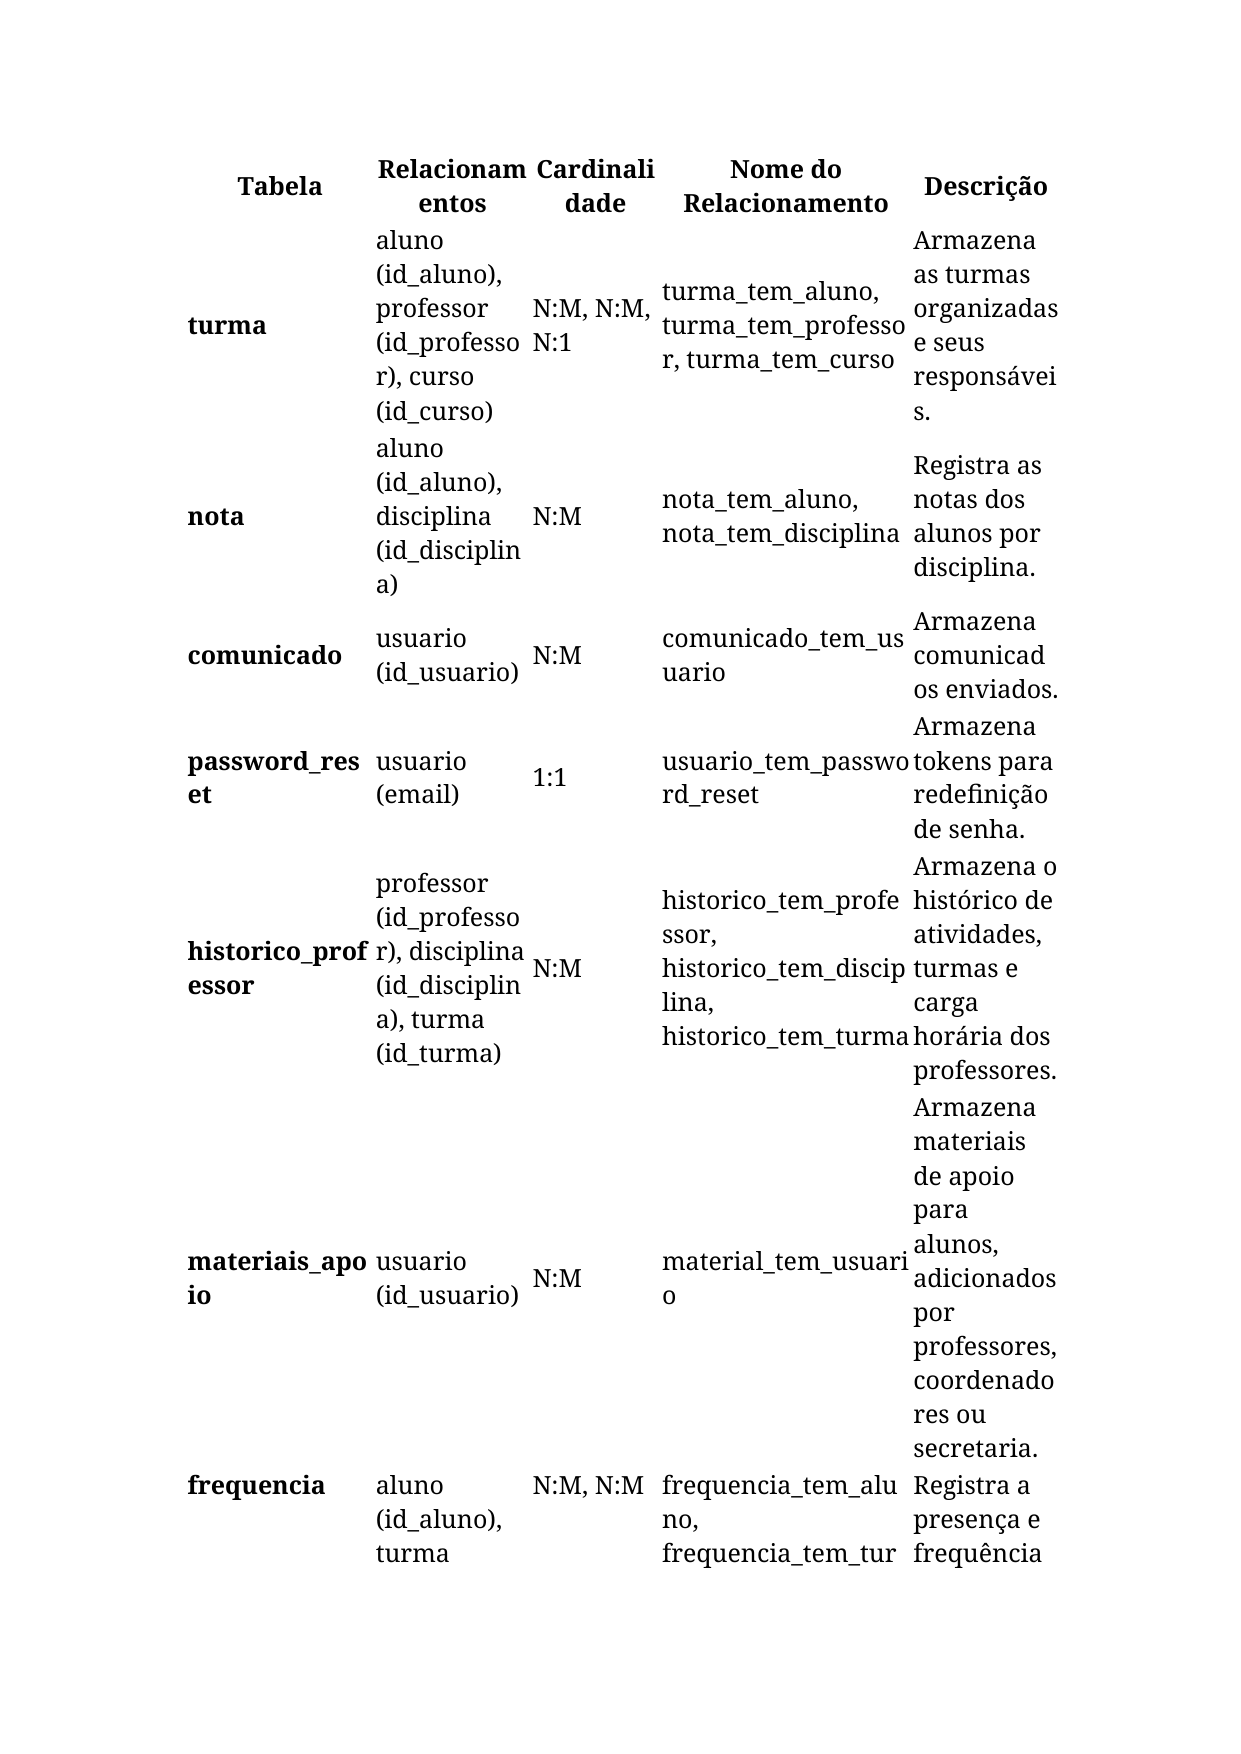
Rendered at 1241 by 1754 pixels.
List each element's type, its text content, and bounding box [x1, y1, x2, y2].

table_cell 1:1 [531, 708, 660, 847]
table_cell aluno (id_aluno), professor (id_professor), curso (id_curso) [374, 221, 531, 429]
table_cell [660, 1466, 911, 1572]
table_header Nome do Relacionamento [660, 150, 911, 221]
table_cell material_tem_usuario [660, 1089, 911, 1466]
table_cell N:M [531, 602, 660, 707]
table_cell N:M, N:M, N:1 [531, 221, 660, 429]
table_cell Armazena materiais de apoio para alunos, adicionados por professores, coordenadores ou secretaria. [911, 1089, 1061, 1466]
table_header Cardinalidade [531, 150, 660, 221]
table_cell frequencia [186, 1466, 374, 1572]
table_cell Registra as notas dos alunos por disciplina. [911, 429, 1061, 602]
table_cell comunicado [186, 602, 374, 707]
table_cell turma [186, 221, 374, 429]
table_header Tabela [186, 150, 374, 221]
table_cell N:M, N:M [531, 1466, 660, 1572]
table_cell Armazena as turmas organizadas e seus responsáveis. [911, 221, 1061, 429]
table_cell usuario (email) [374, 708, 531, 847]
table_cell usuario (id_usuario) [374, 602, 531, 707]
table_cell nota [186, 429, 374, 602]
table_cell historico_tem_professor, historico_tem_disciplina, historico_tem_turma [660, 847, 911, 1088]
table_cell usuario (id_usuario) [374, 1089, 531, 1466]
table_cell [911, 1466, 1061, 1572]
table_cell password_reset [186, 708, 374, 847]
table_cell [374, 1466, 531, 1572]
table_cell N:M [531, 429, 660, 602]
table_cell turma_tem_aluno, turma_tem_professor, turma_tem_curso [660, 221, 911, 429]
table_cell N:M [531, 1089, 660, 1466]
table_cell Armazena tokens para redefinição de senha. [911, 708, 1061, 847]
table_cell professor (id_professor), disciplina (id_disciplina), turma (id_turma) [374, 847, 531, 1088]
table_cell Armazena comunicados enviados. [911, 602, 1061, 707]
table_cell aluno (id_aluno), disciplina (id_disciplina) [374, 429, 531, 602]
table_header Descrição [911, 150, 1061, 221]
table_cell N:M [531, 847, 660, 1088]
table_cell materiais_apoio [186, 1089, 374, 1466]
table_header Relacionamentos [374, 150, 531, 221]
table_cell nota_tem_aluno, nota_tem_disciplina [660, 429, 911, 602]
table_cell historico_professor [186, 847, 374, 1088]
table_cell comunicado_tem_usuario [660, 602, 911, 707]
table_cell Armazena o histórico de atividades, turmas e carga horária dos professores. [911, 847, 1061, 1088]
table_cell usuario_tem_password_reset [660, 708, 911, 847]
